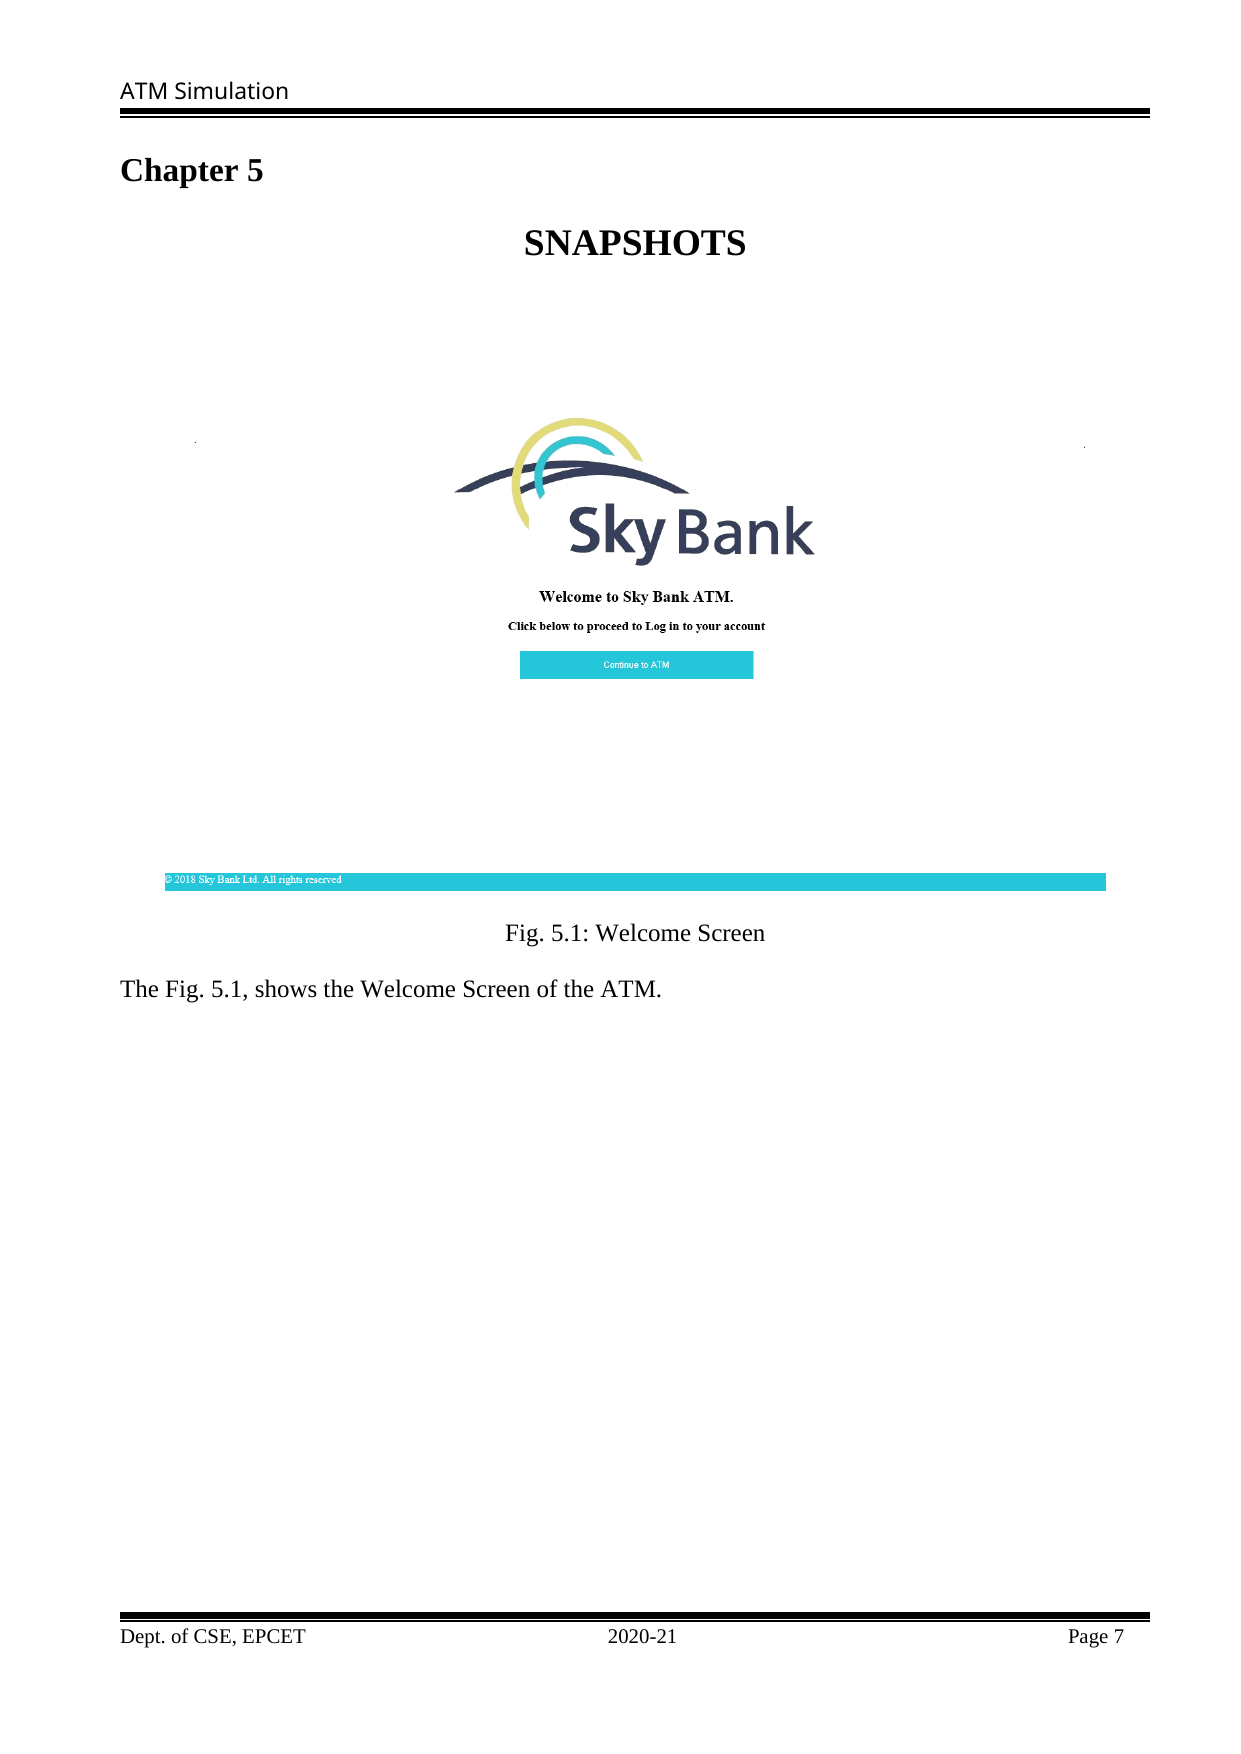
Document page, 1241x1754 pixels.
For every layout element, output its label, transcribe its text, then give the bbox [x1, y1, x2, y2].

picture [165, 374, 1106, 891]
text Chapter 5 [150, 150, 1090, 188]
text Fig. 5.1: Welcome Screen [120, 918, 1150, 947]
text SNAPSHOTS [120, 220, 1150, 263]
text The Fig. 5.1, shows the Welcome Screen of the ATM. [120, 974, 1150, 1003]
